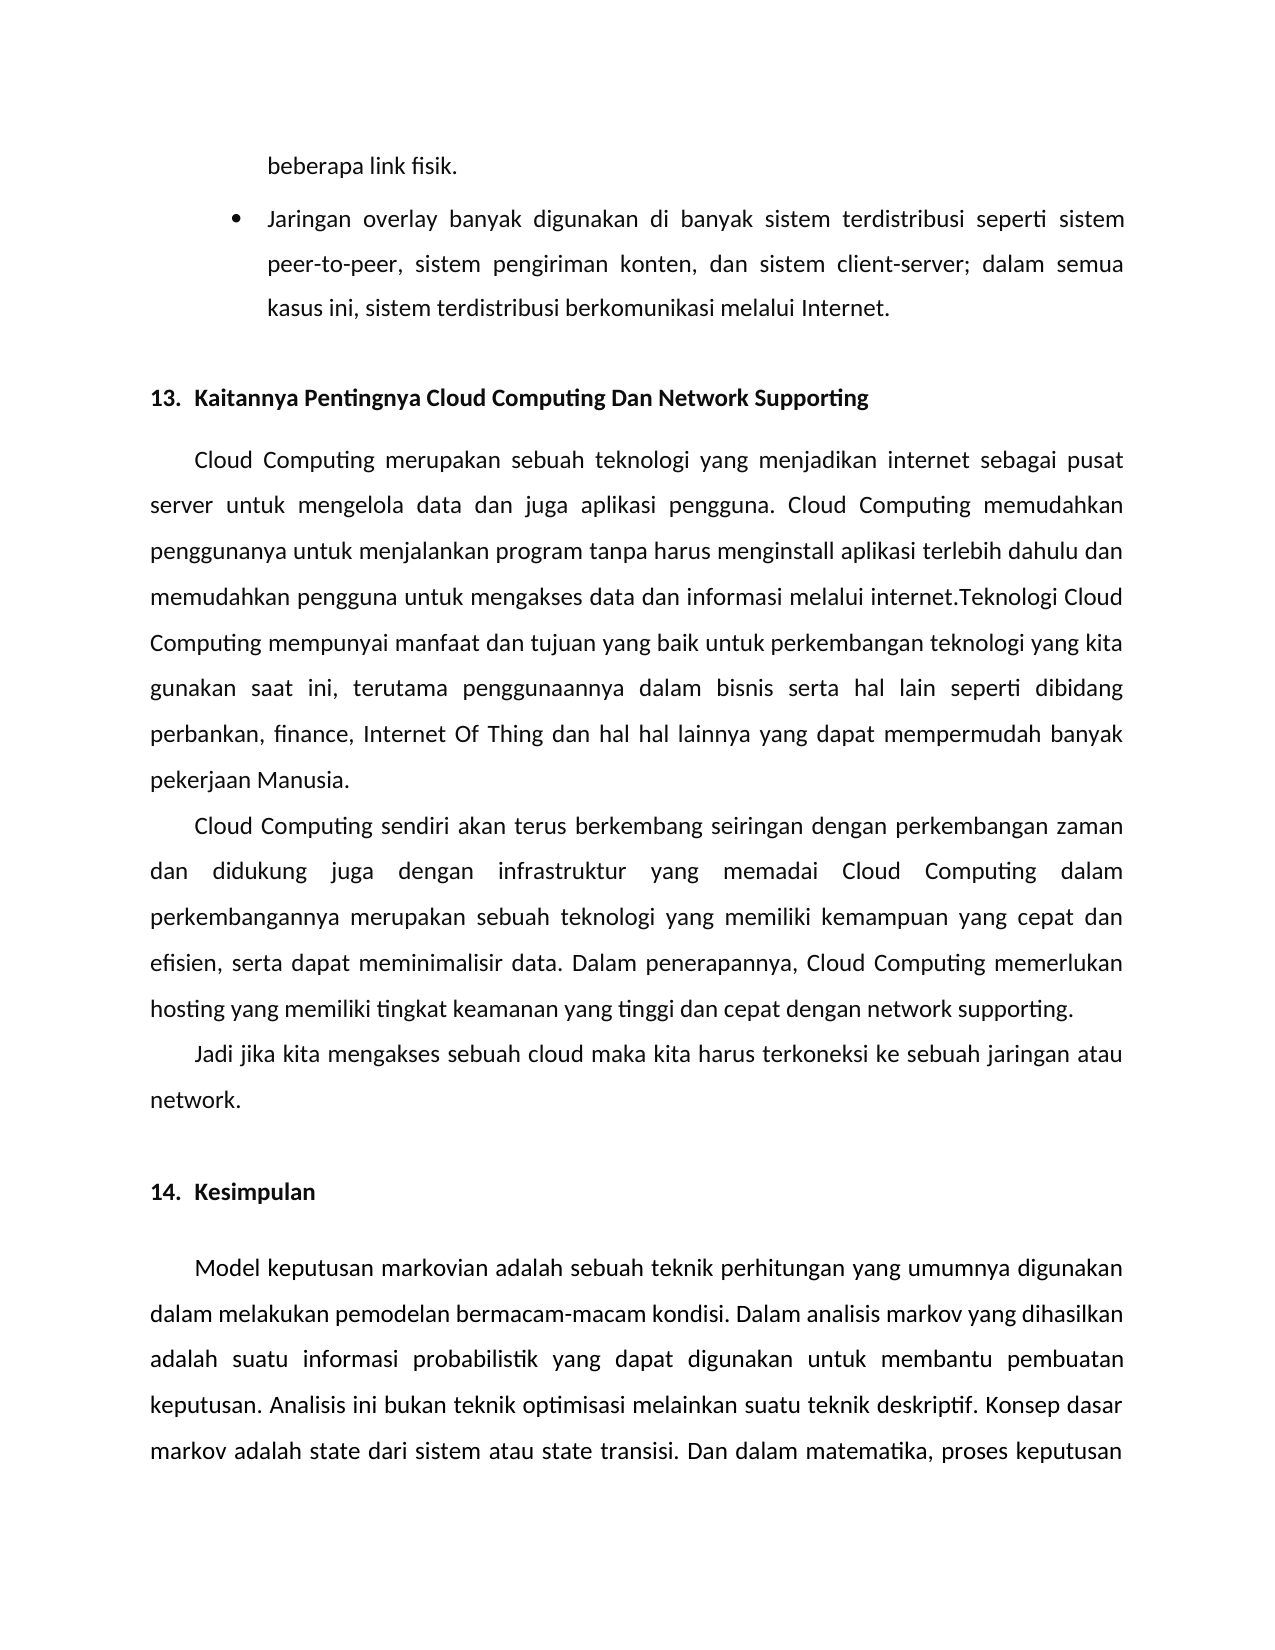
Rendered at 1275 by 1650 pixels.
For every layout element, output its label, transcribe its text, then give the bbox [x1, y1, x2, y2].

list Kaitannya Pentingnya Cloud Computing Dan Network Supporting [150, 382, 1125, 413]
list Kesimpulan [150, 1176, 1125, 1206]
text Cloud Computing sendiri akan terus berkembang seiringan dengan perkembangan zaman dan didukung juga dengan infrastruktur yang memadai Cloud Computing dalam perkembangannya merupakan sebuah teknologi yang memiliki kemampuan yang cepat dan efisien, serta dapat meminimalisir data. Dalam penerapannya, Cloud Computing memerlukan hosting yang memiliki tingkat keamanan yang tinggi dan cepat dengan network supporting. [150, 810, 1124, 1023]
text Jadi jika kita mengakses sebuah cloud maka kita harus terkoneksi ke sebuah jaringan atau network. [150, 1038, 1124, 1115]
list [232, 150, 1125, 181]
list Jaringan overlay banyak digunakan di banyak sistem terdistribusi seperti sistem peer-to-peer, sistem pengiriman konten, dan sistem client-server; dalam semua kasus ini, sistem terdistribusi berkomunikasi melalui Internet. [232, 203, 1125, 322]
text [150, 1252, 1124, 1465]
text Cloud Computing merupakan sebuah teknologi yang menjadikan internet sebagai pusat server untuk mengelola data dan juga aplikasi pengguna. Cloud Computing memudahkan penggunanya untuk menjalankan program tanpa harus menginstall aplikasi terlebih dahulu dan memudahkan pengguna untuk mengakses data dan informasi melalui internet.Teknologi Cloud Computing mempunyai manfaat dan tujuan yang baik untuk perkembangan teknologi yang kita gunakan saat ini, terutama penggunaannya dalam bisnis serta hal lain seperti dibidang perbankan, finance, Internet Of Thing dan hal hal lainnya yang dapat mempermudah banyak pekerjaan Manusia. [150, 444, 1124, 794]
